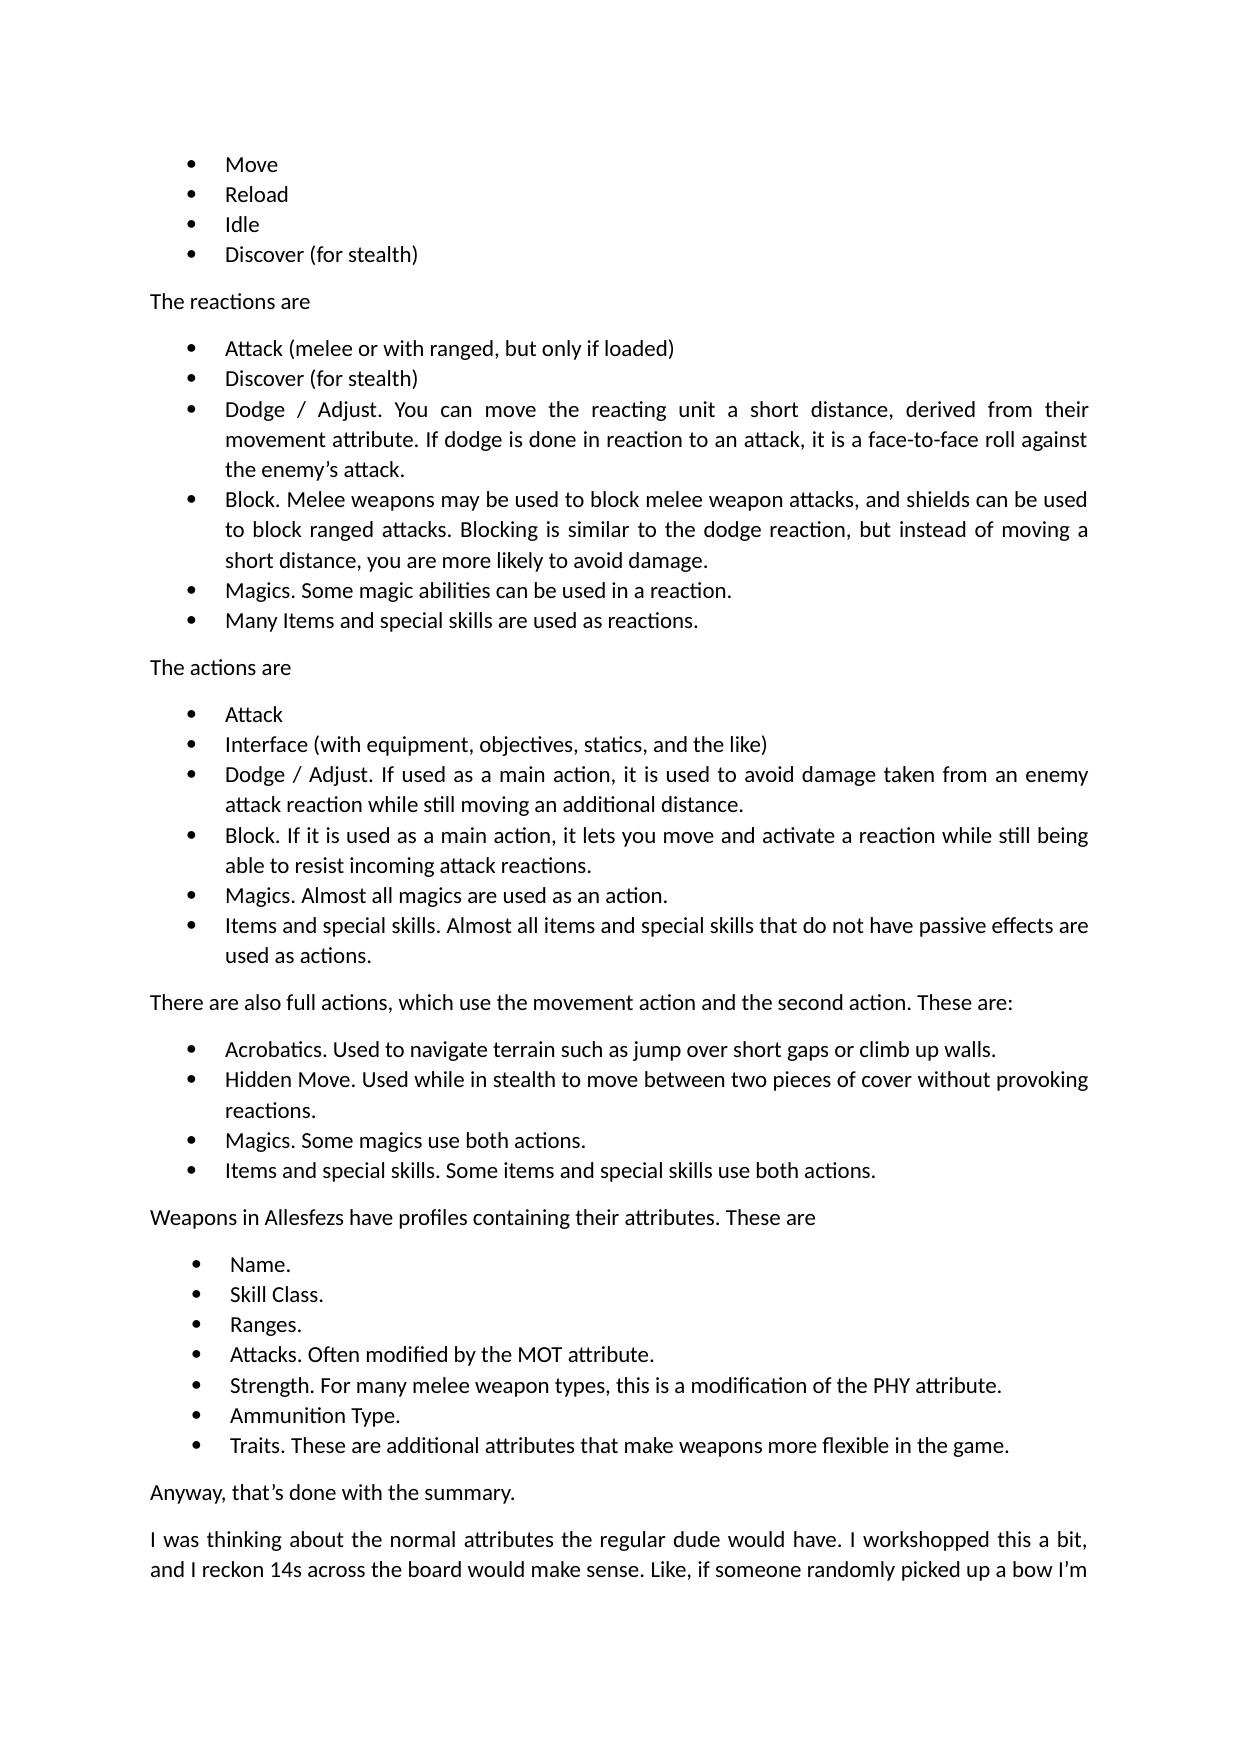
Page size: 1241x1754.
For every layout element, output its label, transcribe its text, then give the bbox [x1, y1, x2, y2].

list Attacks. Often modified by the MOT attribute. [192, 1341, 1090, 1369]
list Block. Melee weapons may be used to block melee weapon attacks, and shields can be used to block ranged attacks. Blocking is similar to the dodge reaction, but instead of moving a short distance, you are more likely to avoid damage. [187, 485, 1090, 574]
list Idle [187, 210, 1090, 238]
text The actions are [150, 653, 1090, 681]
list Dodge / Adjust. You can move the reacting unit a short distance, derived from their movement attribute. If dodge is done in reaction to an attack, it is a face-to-face roll against the enemy’s attack. [187, 395, 1090, 483]
list Magics. Some magic abilities can be used in a reaction. [187, 576, 1090, 604]
list Ranges. [192, 1310, 1090, 1338]
text The reactions are [150, 287, 1090, 316]
list Traits. These are additional attributes that make weapons more flexible in the game. [192, 1431, 1090, 1459]
list Hidden Move. Used while in stealth to move between two pieces of cover without provoking reactions. [187, 1066, 1090, 1124]
list Discover (for stealth) [187, 364, 1090, 393]
list Name. [192, 1250, 1090, 1278]
list Reload [187, 180, 1090, 208]
list Strength. For many melee weapon types, this is a modification of the PHY attribute. [192, 1371, 1090, 1399]
list Magics. Some magics use both actions. [187, 1126, 1090, 1154]
list Dodge / Adjust. If used as a main action, it is used to avoid damage taken from an enemy attack reaction while still moving an additional distance. [187, 760, 1090, 819]
list Interface (with equipment, objectives, statics, and the like) [187, 730, 1090, 758]
text Weapons in Allesfezs have profiles containing their attributes. These are [150, 1203, 1090, 1231]
list Move [187, 150, 1090, 178]
list Items and special skills. Some items and special skills use both actions. [187, 1156, 1090, 1184]
list Block. If it is used as a main action, it lets you move and activate a reaction while still being able to resist incoming attack reactions. [187, 821, 1090, 879]
text There are also full actions, which use the movement action and the second action. These are: [150, 988, 1090, 1017]
list Discover (for stealth) [187, 241, 1090, 269]
text Anyway, that’s done with the summary. [150, 1478, 1090, 1506]
list Skill Class. [192, 1280, 1090, 1308]
list Attack (melee or with ranged, but only if loaded) [187, 334, 1090, 362]
list Acrobatics. Used to navigate terrain such as jump over short gaps or climb up walls. [187, 1035, 1090, 1063]
list Magics. Almost all magics are used as an action. [187, 881, 1090, 909]
list Ammunition Type. [192, 1401, 1090, 1429]
list Attack [187, 700, 1090, 728]
list Items and special skills. Almost all items and special skills that do not have passive effects are used as actions. [187, 911, 1090, 970]
list Many Items and special skills are used as reactions. [187, 606, 1090, 634]
